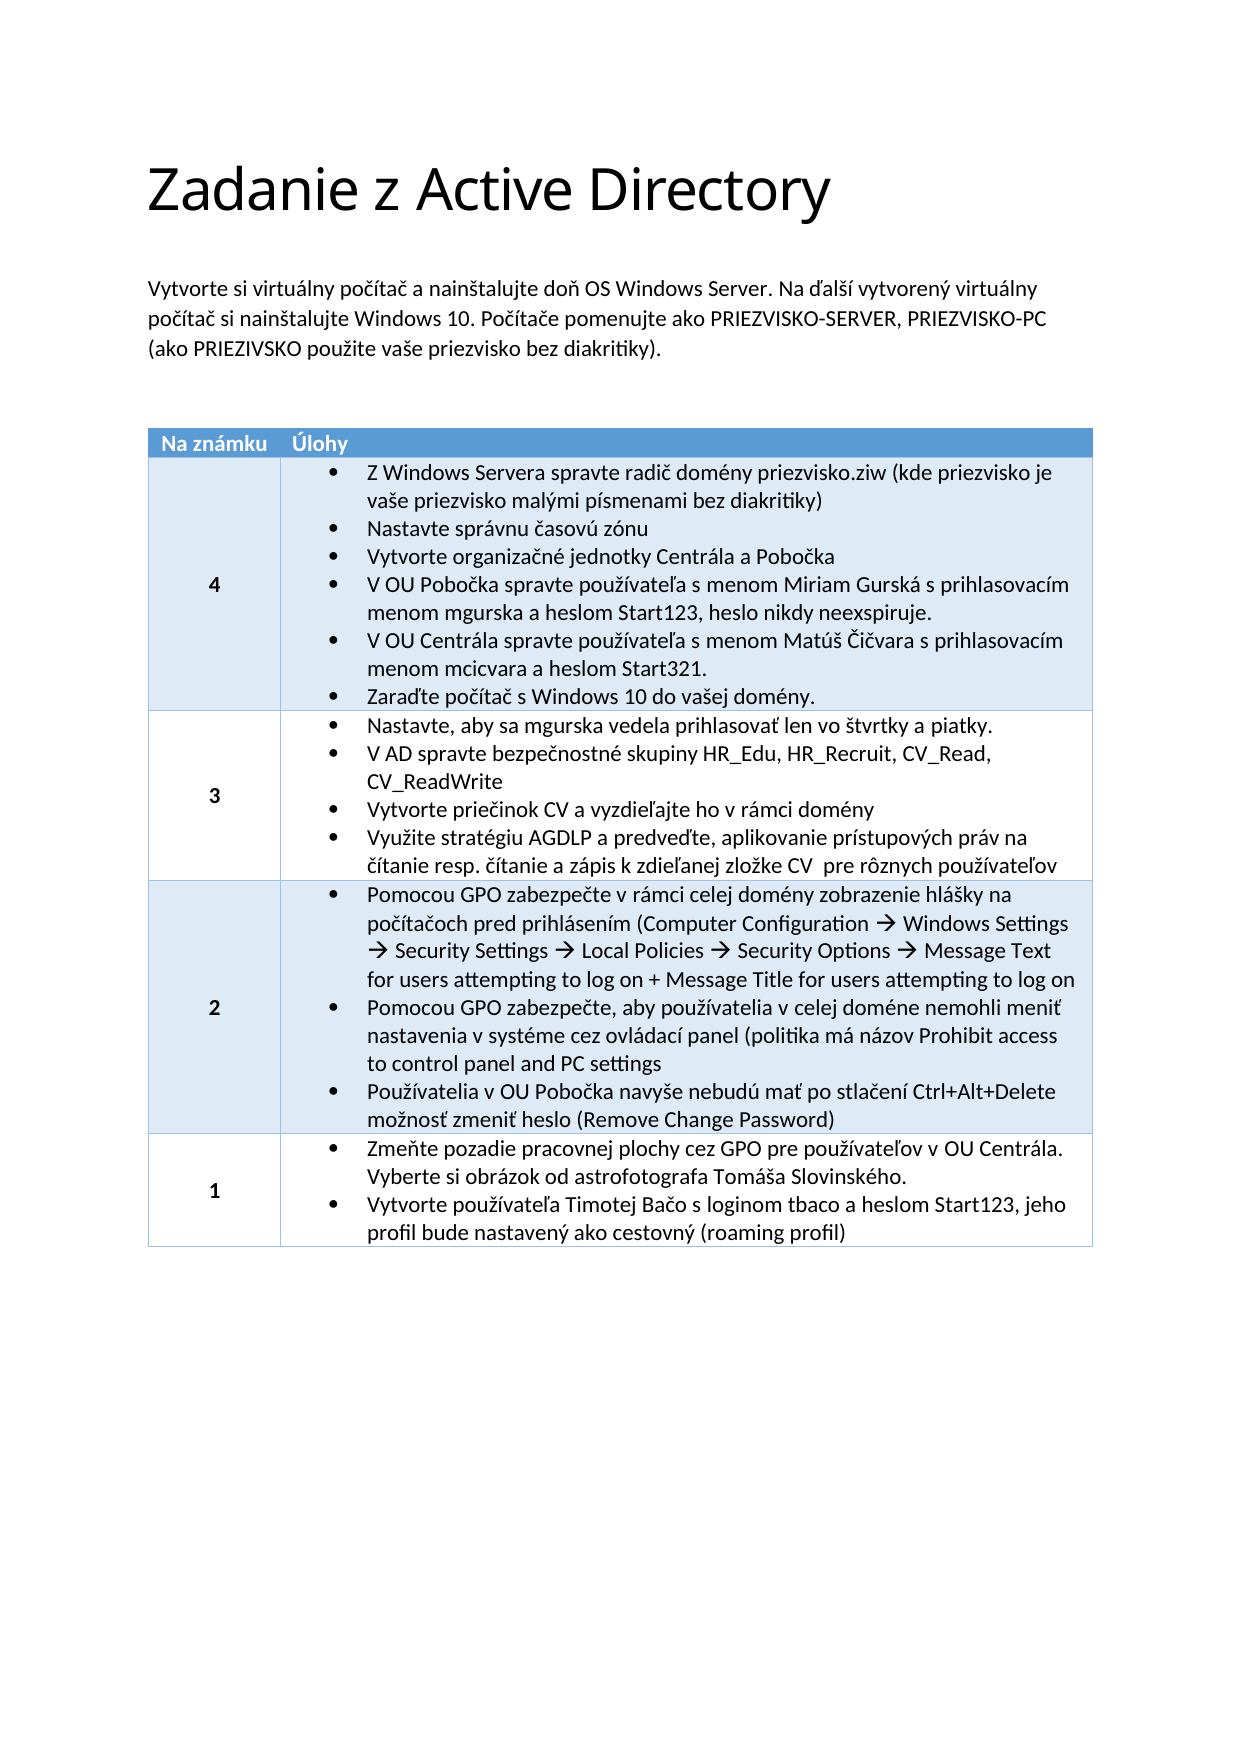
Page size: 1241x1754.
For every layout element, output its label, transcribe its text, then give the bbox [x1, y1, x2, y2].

table_cell Pomocou GPO zabezpečte v rámci celej domény zobrazenie hlášky na počítačoch pred prihlásením (Computer Configuration Windows Settings Security Settings Local Policies Security Options Message Text for users attempting to log on + Message Title for users attempting to log on Pomocou GPO zabezpečte, aby používatelia v celej doméne nemohli meniť nastavenia v systéme cez ovládací panel (politika má názov Prohibit access to control panel and PC settings Používatelia v OU Pobočka navyše nebudú mať po stlačení Ctrl+Alt+Delete možnosť zmeniť heslo (Remove Change Password) [281, 881, 1092, 1133]
table_cell Nastavte, aby sa mgurska vedela prihlasovať len vo štvrtky a piatky. V AD spravte bezpečnostné skupiny HR_Edu, HR_Recruit, CV_Read, CV_ReadWrite Vytvorte priečinok CV a vyzdieľajte ho v rámci domény Využite stratégiu AGDLP a predveďte, aplikovanie prístupových práv na čítanie resp. čítanie a zápis k zdieľanej zložke CV pre rôznych používateľov [281, 711, 1092, 879]
title Zadanie z Active Directory [148, 148, 1093, 227]
table_cell Z Windows Servera spravte radič domény priezvisko.ziw (kde priezvisko je vaše priezvisko malými písmenami bez diakritiky) Nastavte správnu časovú zónu Vytvorte organizačné jednotky Centrála a Pobočka V OU Pobočka spravte používateľa s menom Miriam Gurská s prihlasovacím menom mgurska a heslom Start123, heslo nikdy neexspiruje. V OU Centrála spravte používateľa s menom Matúš Čičvara s prihlasovacím menom mcicvara a heslom Start321. Zaraďte počítač s Windows 10 do vašej domény. [281, 458, 1092, 710]
table_cell 3 [149, 711, 280, 879]
table_header Na známku [149, 429, 280, 457]
text Vytvorte si virtuálny počítač a nainštalujte doň OS Windows Server. Na ďalší vytvorený virtuálny počítač si nainštalujte Windows 10. Počítače pomenujte ako PRIEZVISKO-SERVER, PRIEZVISKO-PC (ako PRIEZIVSKO použite vaše priezvisko bez diakritiky). [148, 274, 1093, 362]
table_cell 4 [149, 458, 280, 710]
table_cell 1 [149, 1134, 280, 1246]
table_cell Zmeňte pozadie pracovnej plochy cez GPO pre používateľov v OU Centrála. Vyberte si obrázok od astrofotografa Tomáša Slovinského. Vytvorte používateľa Timotej Bačo s loginom tbaco a heslom Start123, jeho profil bude nastavený ako cestovný (roaming profil) [281, 1134, 1092, 1246]
table_header Úlohy [281, 429, 1092, 457]
table_cell 2 [149, 881, 280, 1133]
